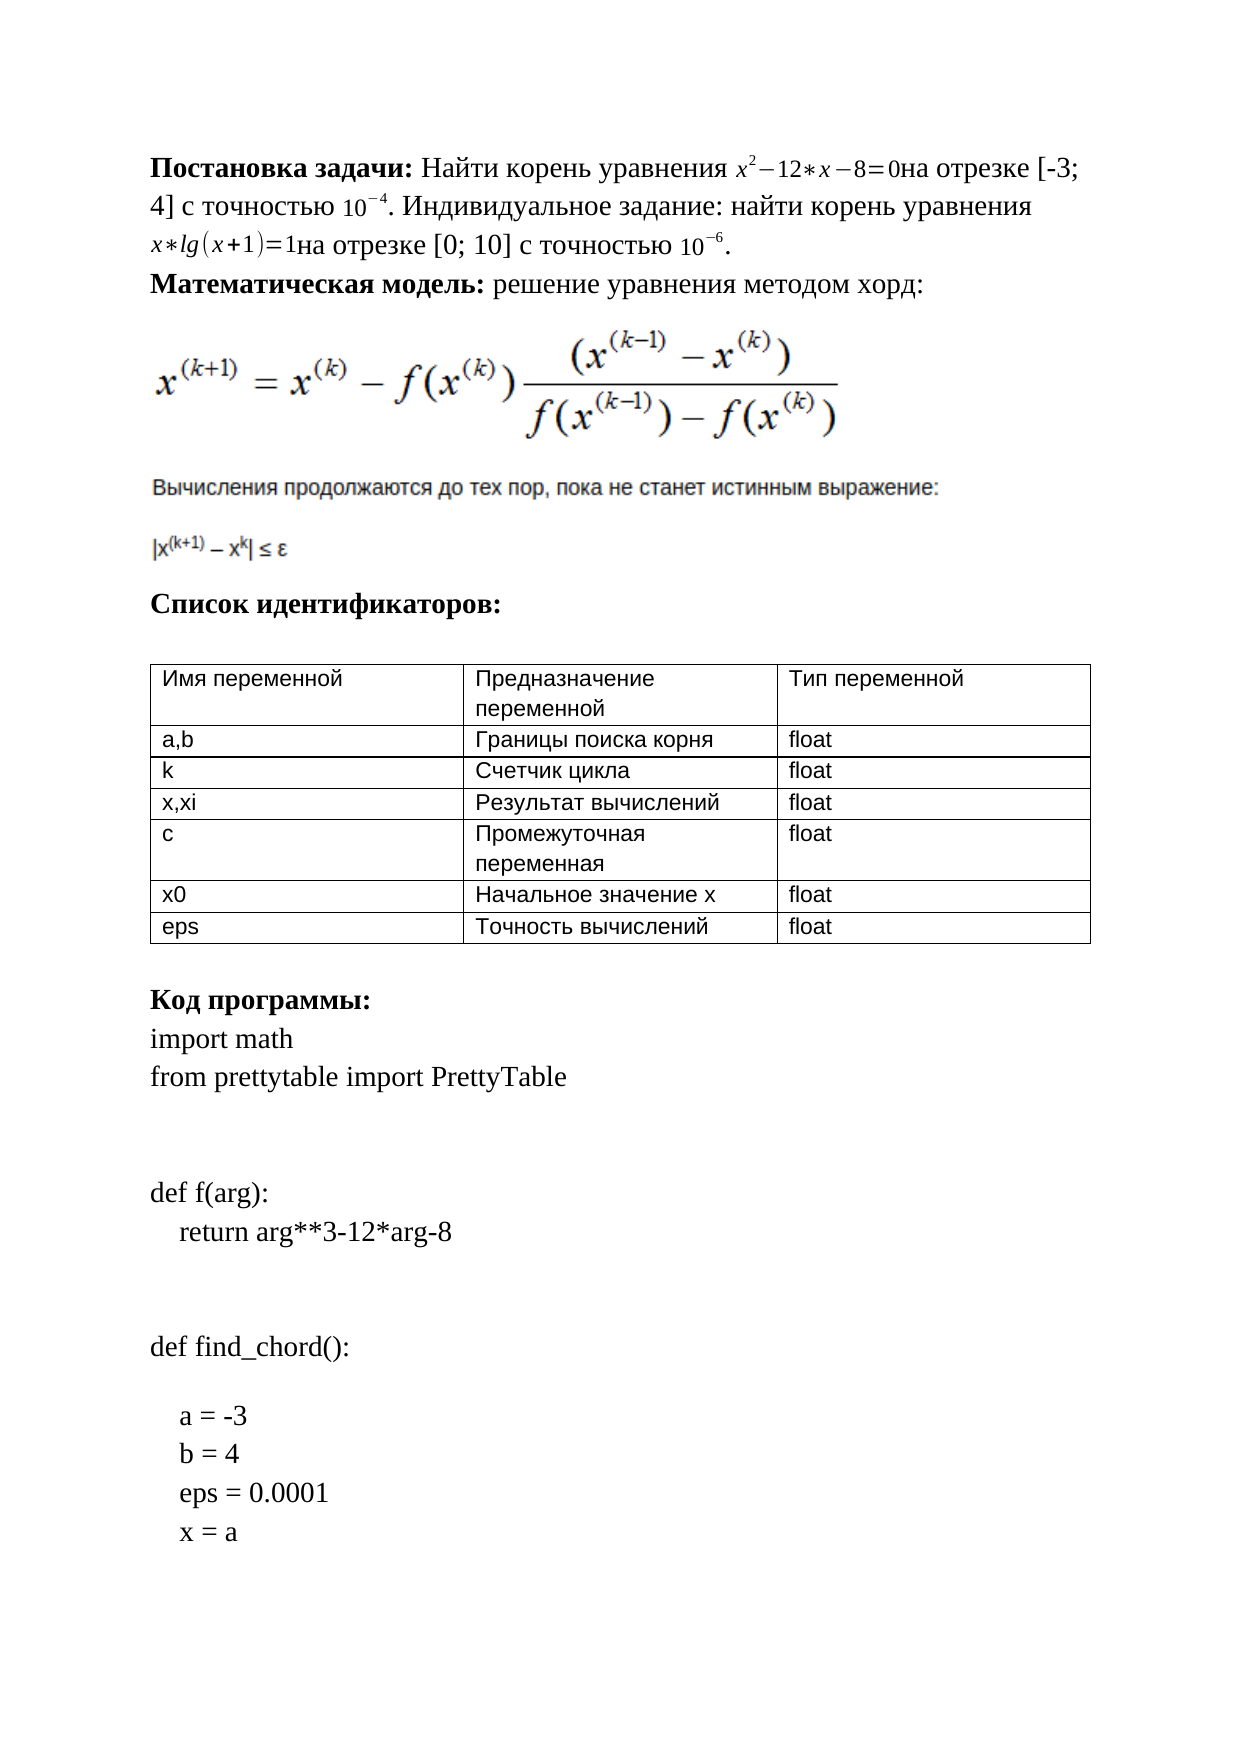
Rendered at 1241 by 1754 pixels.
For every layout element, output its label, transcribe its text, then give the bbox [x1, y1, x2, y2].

table_cell float [778, 881, 1090, 912]
table_cell c [151, 820, 463, 880]
table_cell eps [151, 913, 463, 943]
text return arg**3-12*arg-8 [150, 1214, 1090, 1247]
table_cell float [778, 726, 1090, 756]
table_cell float [778, 758, 1090, 788]
text def find_chord(): [150, 1329, 1090, 1363]
picture [150, 304, 946, 583]
text a = -3 [150, 1398, 1090, 1432]
text Список идентификаторов: [150, 587, 1090, 620]
text Математическая модель: решение уравнения методом хорд: [150, 266, 1090, 300]
text Постановка задачи: Найти корень уравнения на отрезке [-3; 4] с точностью . Индивидуальное задание: найти корень уравнения на отрезке [0; 10] с точностью . [150, 150, 1090, 261]
text b = 4 [150, 1437, 1090, 1470]
table_cell Результат вычислений [464, 789, 777, 819]
table_header Имя переменной [151, 665, 463, 725]
text x = a [150, 1514, 1090, 1547]
table_cell a,b [151, 726, 463, 756]
table_cell x,xi [151, 789, 463, 819]
text eps = 0.0001 [150, 1475, 1090, 1509]
table_cell Начальное значение x [464, 881, 777, 912]
table_cell k [151, 758, 463, 788]
table_cell Границы поиска корня [464, 726, 777, 756]
table_cell float [778, 820, 1090, 880]
text import math [150, 1021, 1090, 1054]
table_cell x0 [151, 881, 463, 912]
text from prettytable import PrettyTable [150, 1059, 1090, 1093]
table_cell float [778, 913, 1090, 943]
text def f(arg): [150, 1175, 1090, 1209]
table_cell Счетчик цикла [464, 758, 777, 788]
text Код программы: [150, 982, 1090, 1016]
table_header Предназначение переменной [464, 665, 777, 725]
table_cell Промежуточная переменная [464, 820, 777, 880]
table_cell float [778, 789, 1090, 819]
table_header Тип переменной [778, 665, 1090, 725]
table_cell Точность вычислений [464, 913, 777, 943]
